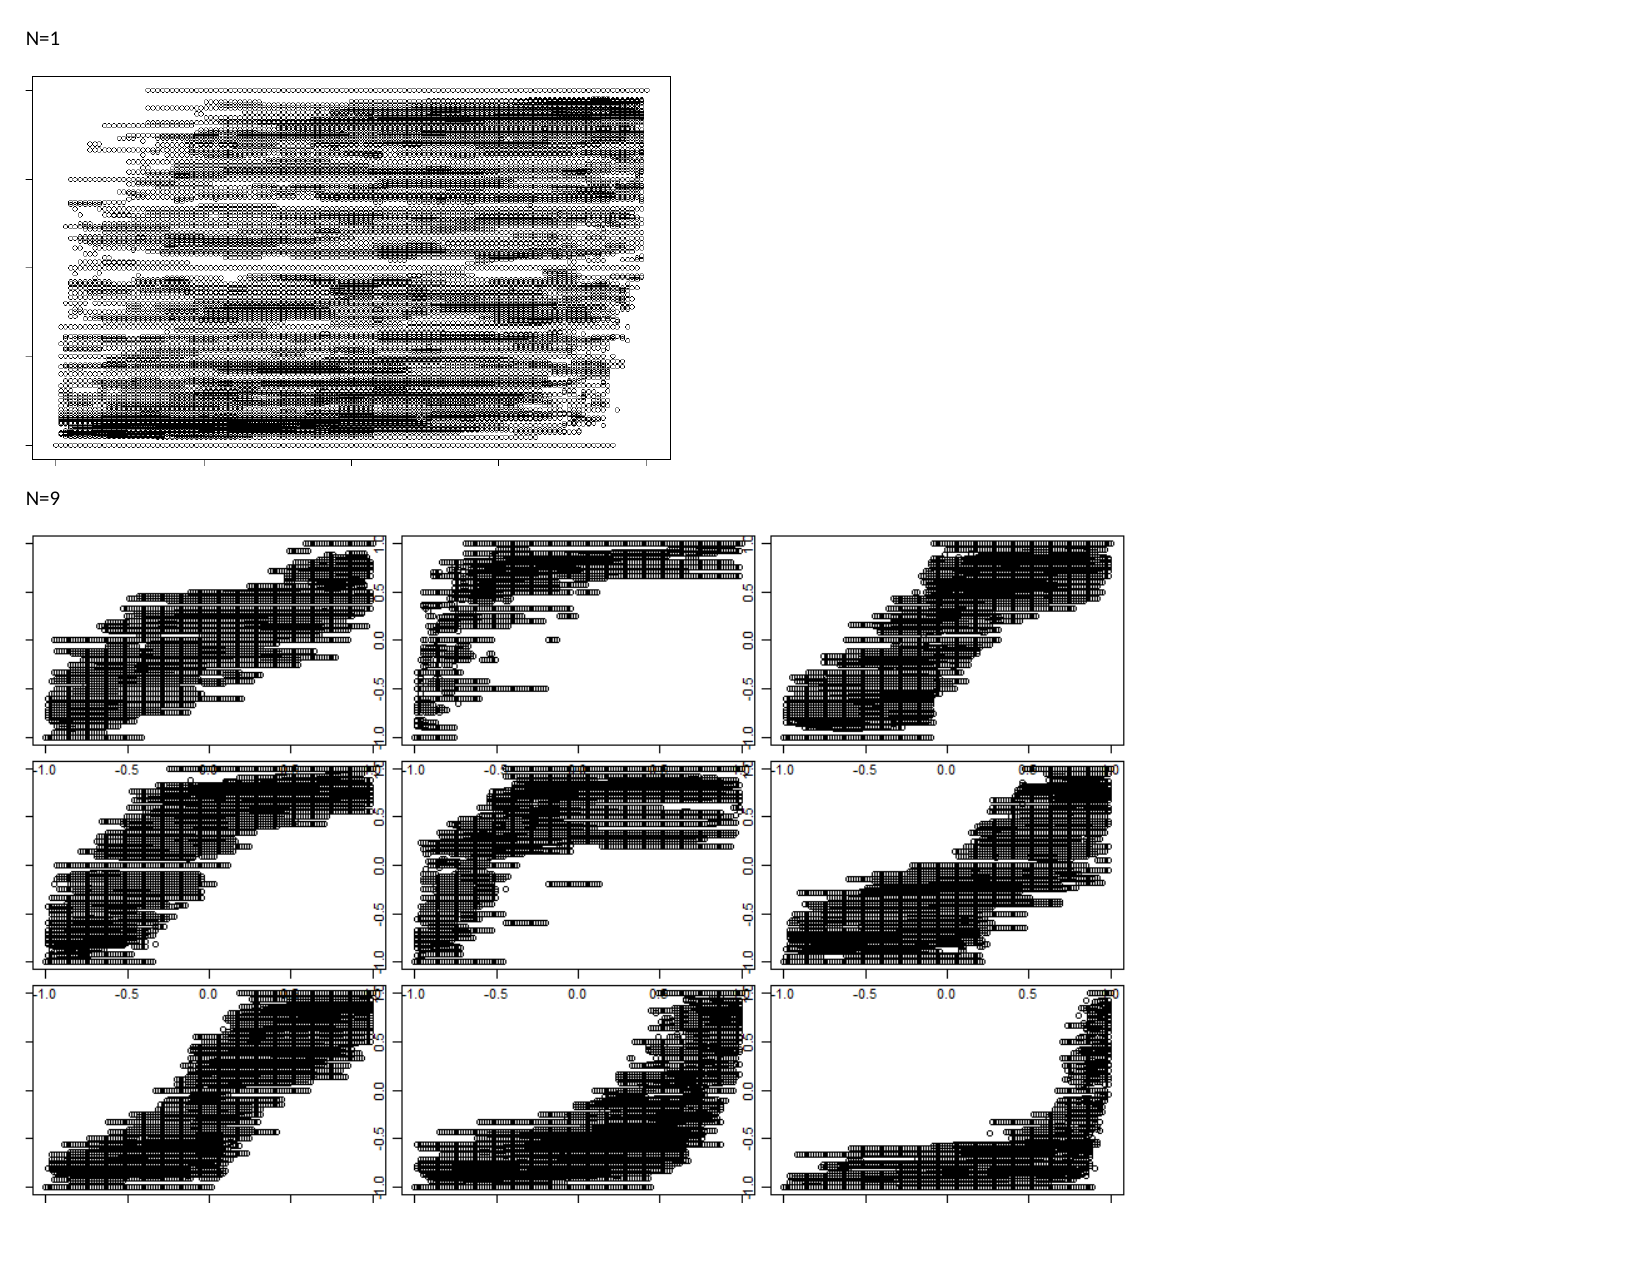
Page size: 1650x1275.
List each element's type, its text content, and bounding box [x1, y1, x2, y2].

picture [25, 528, 1132, 1203]
text N=1 [26, 26, 1624, 51]
text N=9 [26, 485, 1624, 510]
picture [25, 69, 677, 466]
